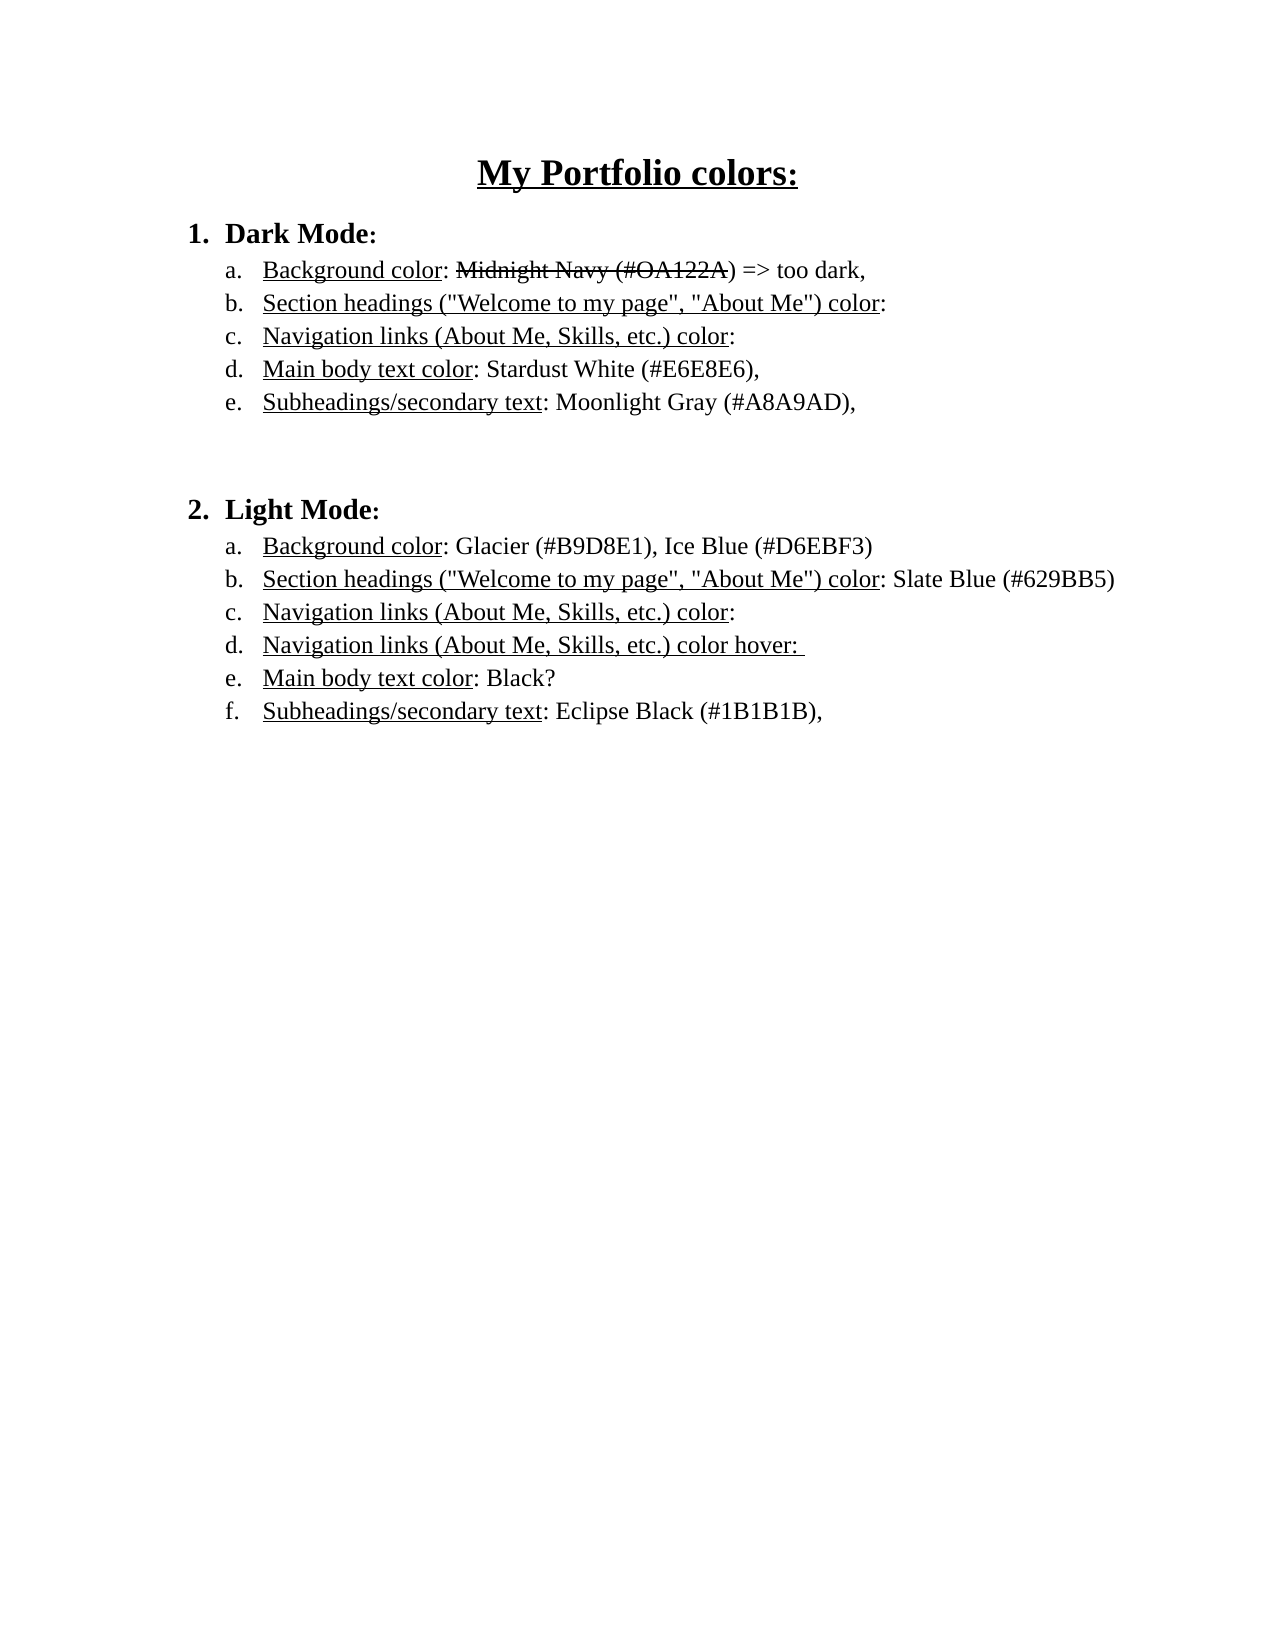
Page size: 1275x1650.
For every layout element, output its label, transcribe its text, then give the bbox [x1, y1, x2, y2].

list Main body text color: Black? [225, 663, 1125, 692]
list Subheadings/secondary text: Eclipse Black (#1B1B1B), [225, 696, 1125, 725]
list Navigation links (About Me, Skills, etc.) color: [225, 597, 1125, 626]
list Section headings ("Welcome to my page", "About Me") color: [225, 288, 1125, 317]
list Main body text color: Stardust White (#E6E8E6), [225, 354, 1125, 383]
list Background color: Glacier (#B9D8E1), Ice Blue (#D6EBF3) [225, 531, 1125, 560]
list Subheadings/secondary text: Moonlight Gray (#A8A9AD), [225, 387, 1125, 416]
text My Portfolio colors: [150, 150, 1125, 193]
list Dark Mode: [187, 216, 1125, 250]
list Navigation links (About Me, Skills, etc.) color: [225, 321, 1125, 349]
list Light Mode: [187, 492, 1125, 526]
list Background color: Midnight Navy (#OA122A) => too dark, [225, 255, 1125, 283]
list Section headings ("Welcome to my page", "About Me") color: Slate Blue (#629BB5) [225, 564, 1125, 593]
list Navigation links (About Me, Skills, etc.) color hover: [225, 630, 1125, 659]
